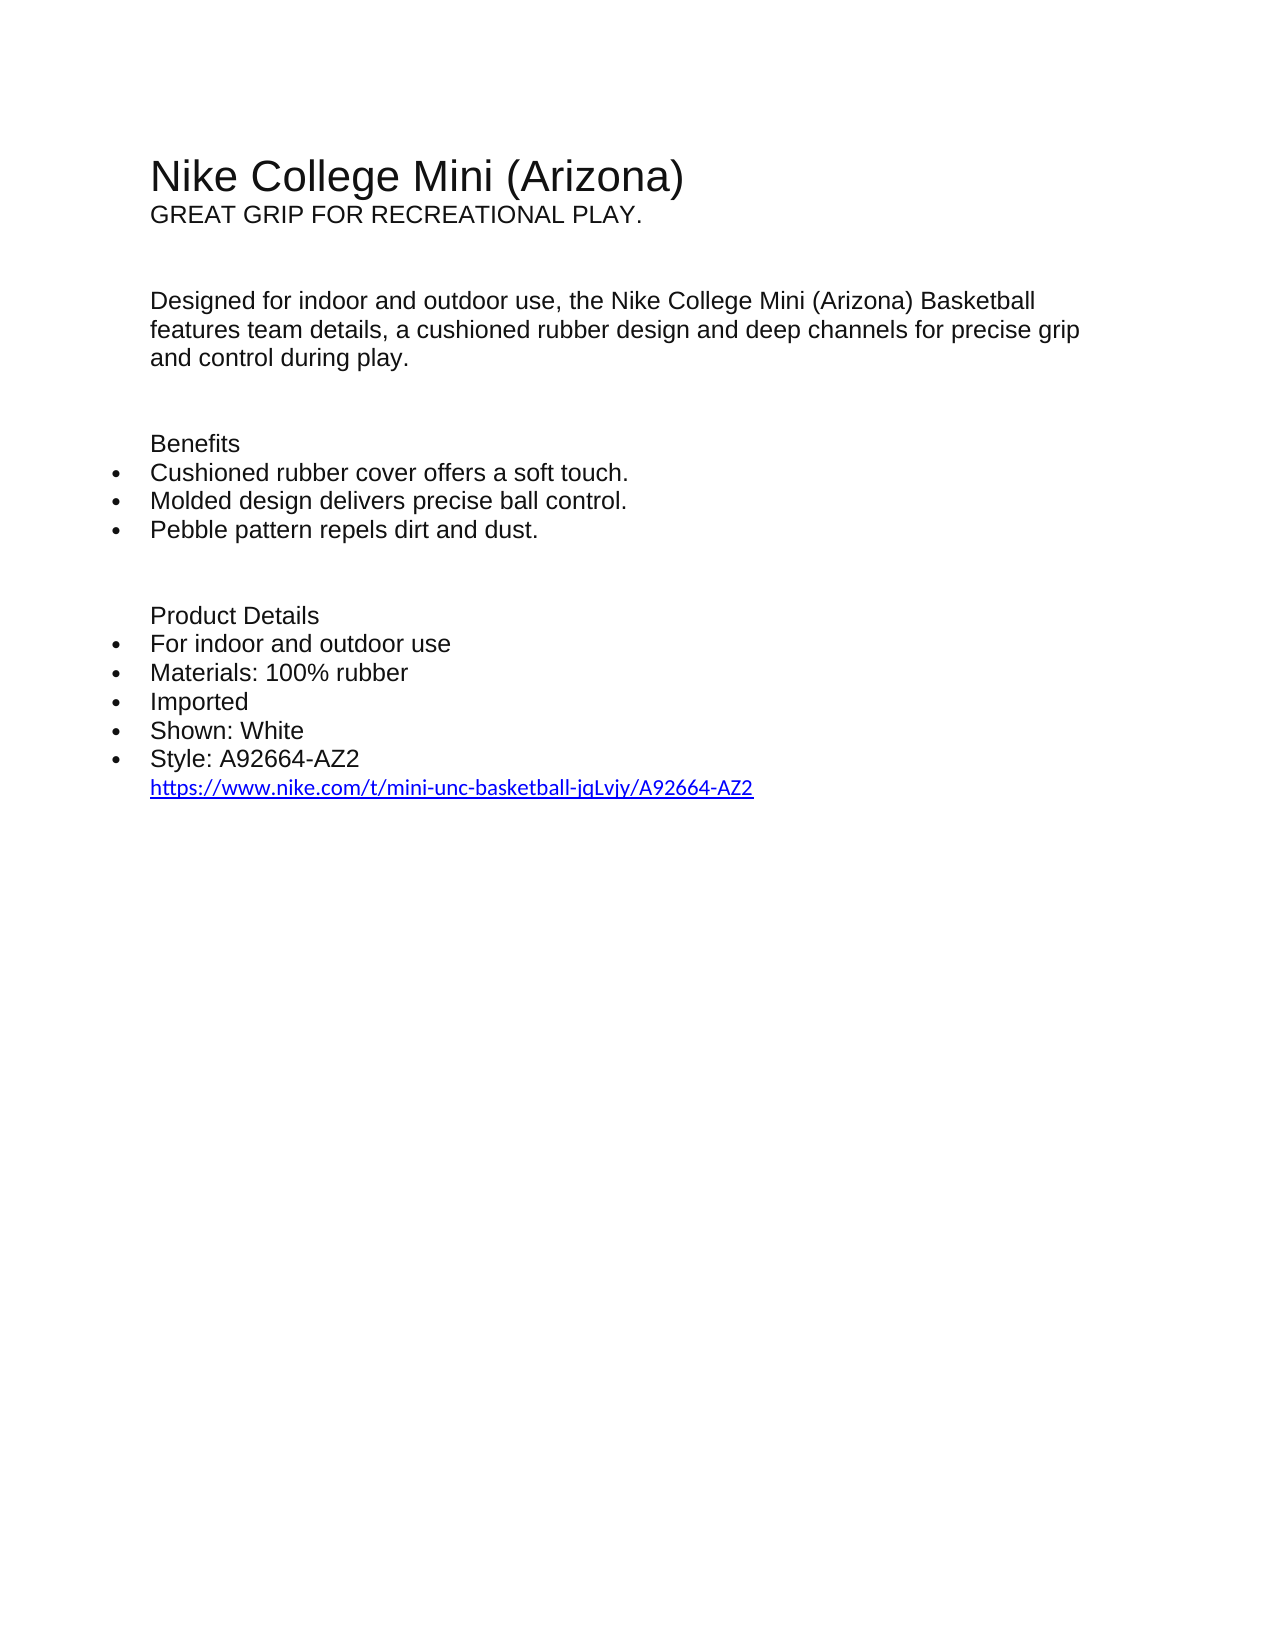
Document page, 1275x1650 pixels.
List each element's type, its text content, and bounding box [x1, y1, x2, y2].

list Pebble pattern repels dirt and dust. [112, 515, 1125, 544]
text Product Details [150, 601, 1125, 629]
list Style: A92664-AZ2 [112, 744, 1125, 773]
list For indoor and outdoor use [112, 629, 1125, 658]
list Cushioned rubber cover offers a soft touch. [112, 458, 1125, 486]
list Shown: White [112, 716, 1125, 744]
text Benefits [150, 429, 1125, 458]
text Nike College Mini (Arizona) [150, 150, 1125, 200]
text GREAT GRIP FOR RECREATIONAL PLAY. [150, 200, 1125, 229]
text Designed for indoor and outdoor use, the Nike College Mini (Arizona) Basketball features team details, a cushioned rubber design and deep channels for precise grip and control during play. [150, 286, 1125, 372]
list Molded design delivers precise ball control. [112, 486, 1125, 515]
list Imported [112, 687, 1125, 716]
list Materials: 100% rubber [112, 658, 1125, 687]
text https://www.nike.com/t/mini-unc-basketball-jqLvjy/A92664-AZ2 [150, 773, 1125, 801]
